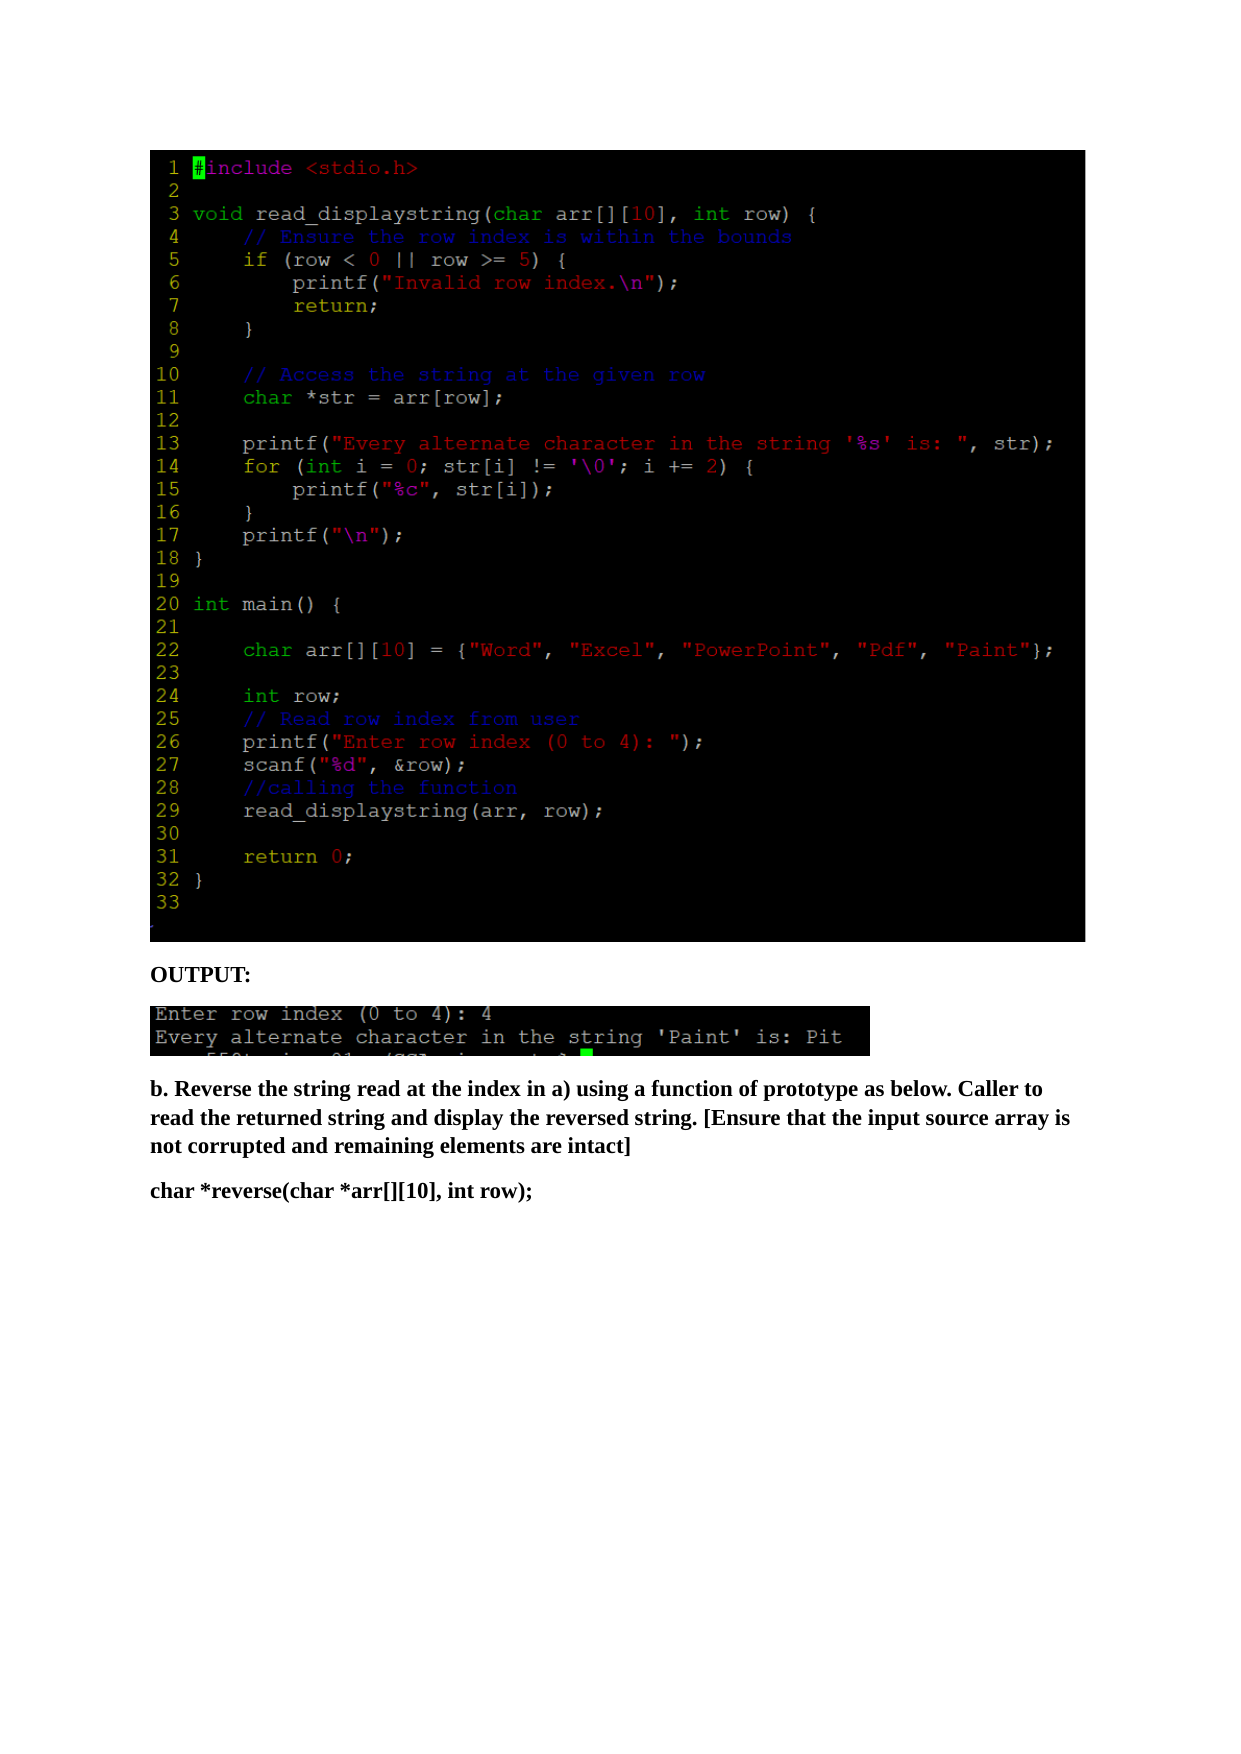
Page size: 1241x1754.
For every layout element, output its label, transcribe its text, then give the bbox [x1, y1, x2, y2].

picture [150, 1006, 870, 1056]
text OUTPUT: [150, 961, 1090, 987]
picture [150, 150, 1086, 942]
text char *reverse(char *arr[][10], int row); [150, 1177, 1090, 1203]
text b. Reverse the string read at the index in a) using a function of prototype as below. Caller to read the returned string and display the reversed string. [Ensure that the input source array is not corrupted and remaining elements are intact] [150, 1075, 1090, 1158]
